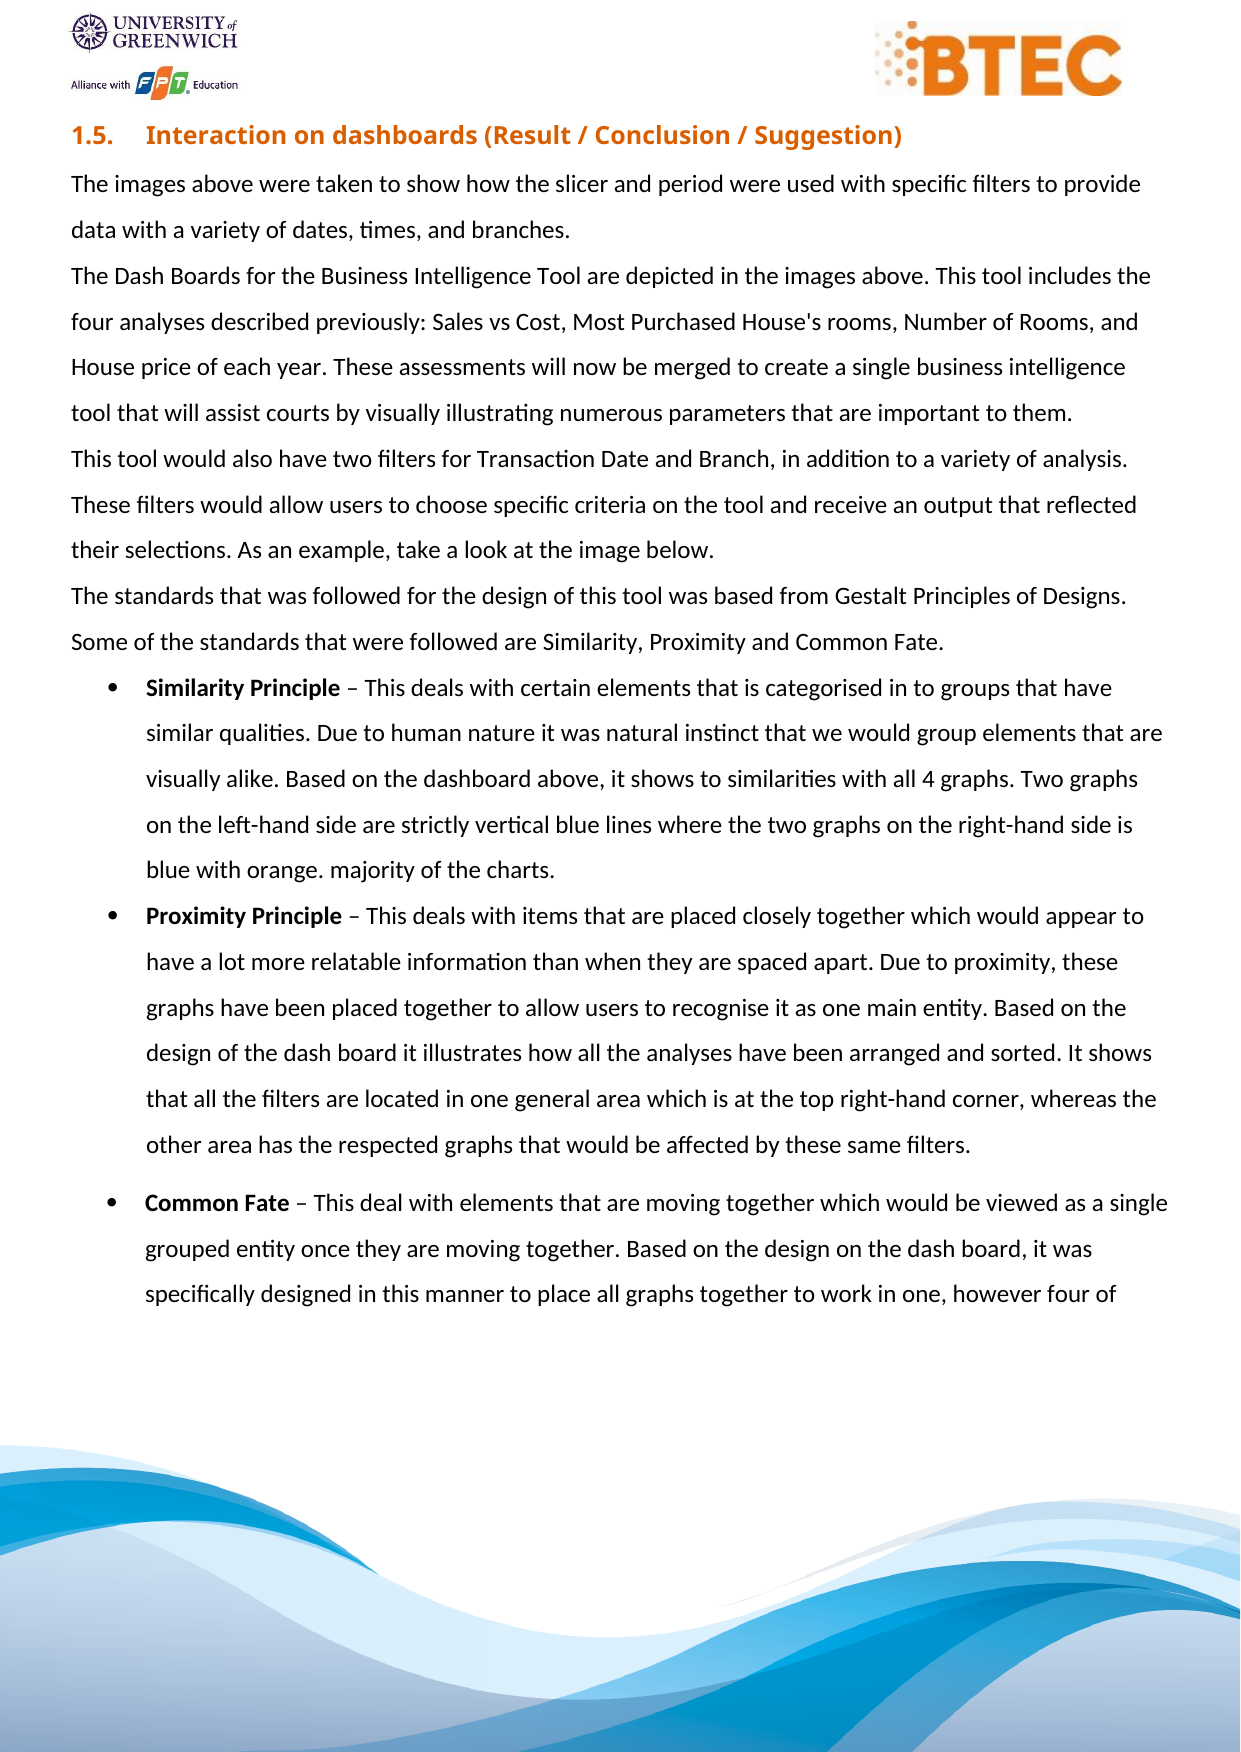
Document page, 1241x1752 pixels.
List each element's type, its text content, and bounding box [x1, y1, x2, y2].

text The standards that was followed for the design of this tool was based from Gestalt Principles of Designs. Some of the standards that were followed are Similarity, Proximity and Common Fate. [71, 580, 1169, 656]
text This tool would also have two filters for Transaction Date and Branch, in addition to a variety of analysis. These filters would allow users to choose specific criteria on the tool and receive an output that reflected their selections. As an example, take a look at the image below. [71, 443, 1169, 565]
text The images above were taken to show how the slicer and period were used with specific filters to provide data with a variety of dates, times, and branches. [71, 169, 1169, 245]
text The Dash Boards for the Business Intelligence Tool are depicted in the images above. This tool includes the four analyses described previously: Sales vs Cost, Most Purchased House's rooms, Number of Rooms, and House price of each year. These assessments will now be merged to create a single business intelligence tool that will assist courts by visually illustrating numerous parameters that are important to them. [71, 260, 1169, 428]
picture [57, 0, 250, 111]
picture [875, 21, 1122, 96]
picture [0, 1425, 1241, 1752]
list Interaction on dashboards (Result / Conclusion / Suggestion) [71, 118, 1169, 152]
list Proximity Principle – This deals with items that are placed closely together which would appear to have a lot more relatable information than when they are spaced apart. Due to proximity, these graphs have been placed together to allow users to recognise it as one main entity. Based on the design of the dash board it illustrates how all the analyses have been arranged and sorted. It shows that all the filters are located in one general area which is at the top right-hand corner, whereas the other area has the respected graphs that would be affected by these same filters. [108, 900, 1169, 1159]
list Similarity Principle – This deals with certain elements that is categorised in to groups that have similar qualities. Due to human nature it was natural instinct that we would group elements that are visually alike. Based on the dashboard above, it shows to similarities with all 4 graphs. Two graphs on the left-hand side are strictly vertical blue lines where the two graphs on the right-hand side is blue with orange. majority of the charts. [108, 672, 1169, 885]
